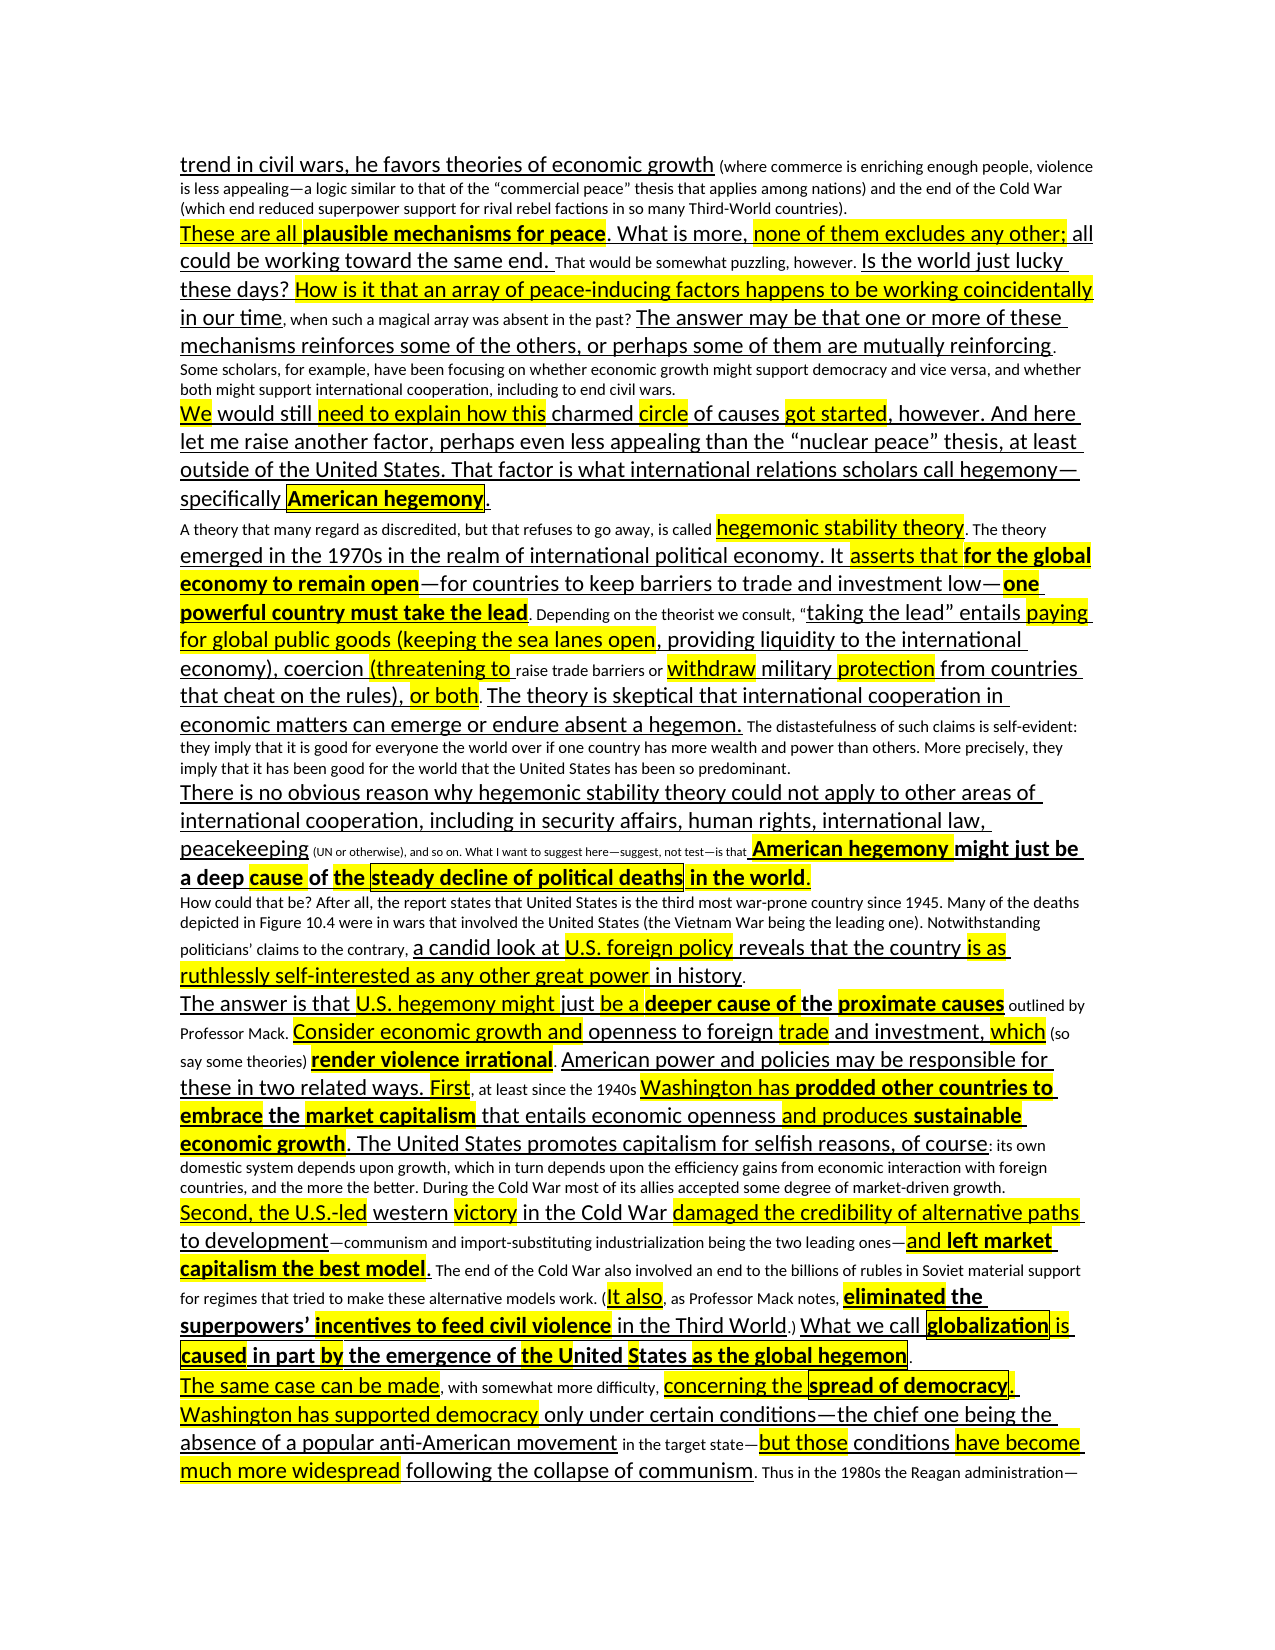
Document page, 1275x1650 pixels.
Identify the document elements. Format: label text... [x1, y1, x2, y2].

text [180, 150, 1095, 219]
text These are all plausible mechanisms for peace. What is more, none of them excludes any other; all could be working toward the same end. That would be somewhat puzzling, however. Is the world just lucky these days? How is it that an array of peace-inducing factors happens to be working coincidentally in our time, when such a magical array was absent in the past? The answer may be that one or more of these mechanisms reinforces some of the others, or perhaps some of them are mutually reinforcing. Some scholars, for example, have been focusing on whether economic growth might support democracy and vice versa, and whether both might support international cooperation, including to end civil wars. [180, 219, 1095, 399]
text There is no obvious reason why hegemonic stability theory could not apply to other areas of international cooperation, including in security affairs, human rights, international law, peacekeeping (UN or otherwise), and so on. What I want to suggest here—suggest, not test—is that American hegemony might just be a deep cause of the steady decline of political deaths in the world. [180, 778, 1095, 892]
text How could that be? After all, the report states that United States is the third most war-prone country since 1945. Many of the deaths depicted in Figure 10.4 were in wars that involved the United States (the Vietnam War being the leading one). Notwithstanding politicians’ claims to the contrary, a candid look at U.S. foreign policy reveals that the country is as ruthlessly self-interested as any other great power in history. [180, 892, 1095, 989]
text Second, the U.S.-led western victory in the Cold War damaged the credibility of alternative paths to development—communism and import-substituting industrialization being the two leading ones—and left market capitalism the best model. The end of the Cold War also involved an end to the billions of rubles in Soviet material support for regimes that tried to make these alternative models work. (It also, as Professor Mack notes, eliminated the superpowers’ incentives to feed civil violence in the Third World.) What we call globalization is caused in part by the emergence of the United States as the global hegemon. [180, 1198, 1095, 1370]
text The answer is that U.S. hegemony might just be a deeper cause of the proximate causes outlined by Professor Mack. Consider economic growth and openness to foreign trade and investment, which (so say some theories) render violence irrational. American power and policies may be responsible for these in two related ways. First, at least since the 1940s Washington has prodded other countries to embrace the market capitalism that entails economic openness and produces sustainable economic growth. The United States promotes capitalism for selfish reasons, of course: its own domestic system depends upon growth, which in turn depends upon the efficiency gains from economic interaction with foreign countries, and the more the better. During the Cold War most of its allies accepted some degree of market-driven growth. [180, 989, 1095, 1198]
text We would still need to explain how this charmed circle of causes got started, however. And here let me raise another factor, perhaps even less appealing than the “nuclear peace” thesis, at least outside of the United States. That factor is what international relations scholars call hegemony—specifically American hegemony. [180, 399, 1095, 513]
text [180, 1370, 1095, 1484]
text A theory that many regard as discredited, but that refuses to go away, is called hegemonic stability theory. The theory emerged in the 1970s in the realm of international political economy. It asserts that for the global economy to remain open—for countries to keep barriers to trade and investment low—one powerful country must take the lead. Depending on the theorist we consult, “taking the lead” entails paying for global public goods (keeping the sea lanes open, providing liquidity to the international economy), coercion (threatening to raise trade barriers or withdraw military protection from countries that cheat on the rules), or both. The theory is skeptical that international cooperation in economic matters can emerge or endure absent a hegemon. The distastefulness of such claims is self-evident: they imply that it is good for everyone the world over if one country has more wealth and power than others. More precisely, they imply that it has been good for the world that the United States has been so predominant. [180, 513, 1095, 778]
